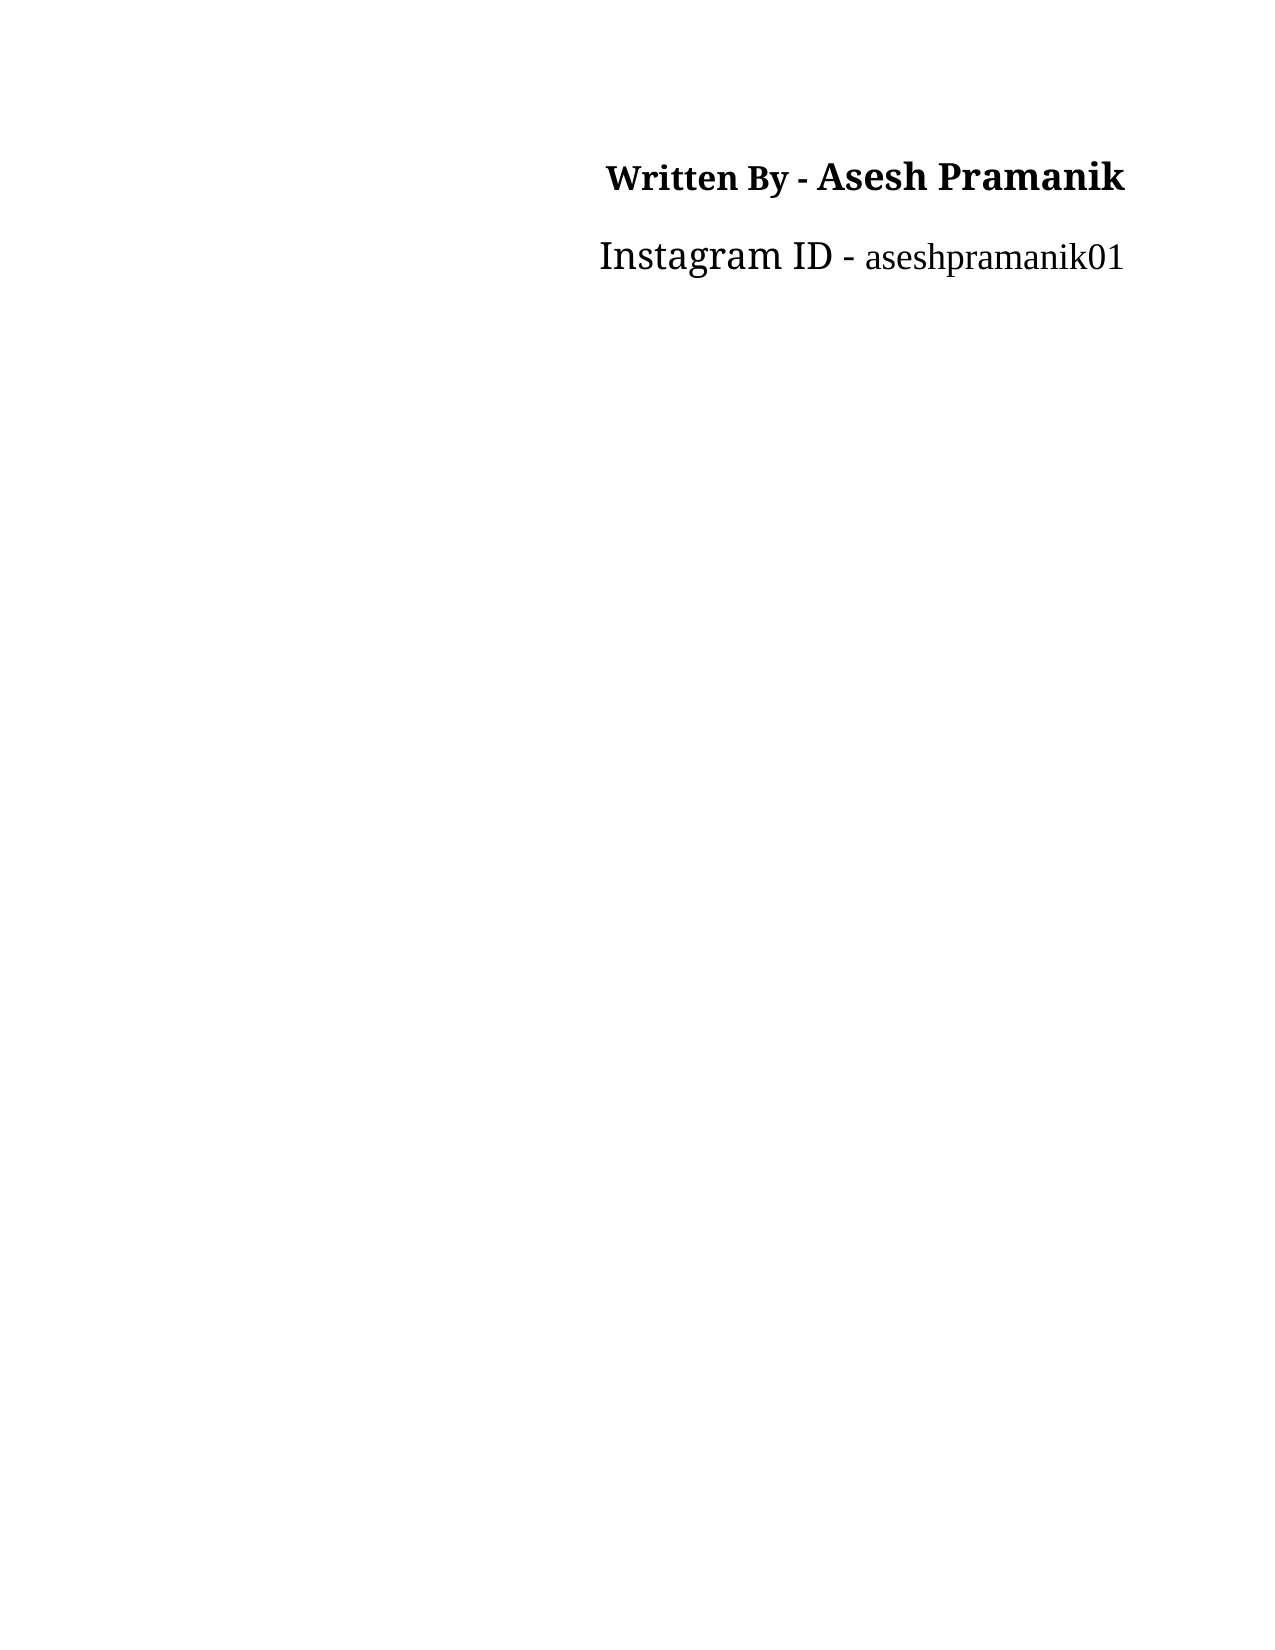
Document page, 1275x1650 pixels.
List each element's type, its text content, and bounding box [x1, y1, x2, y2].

text Written By - Asesh Pramanik [150, 150, 1125, 201]
text Instagram ID - aseshpramanik01 [150, 229, 1125, 281]
